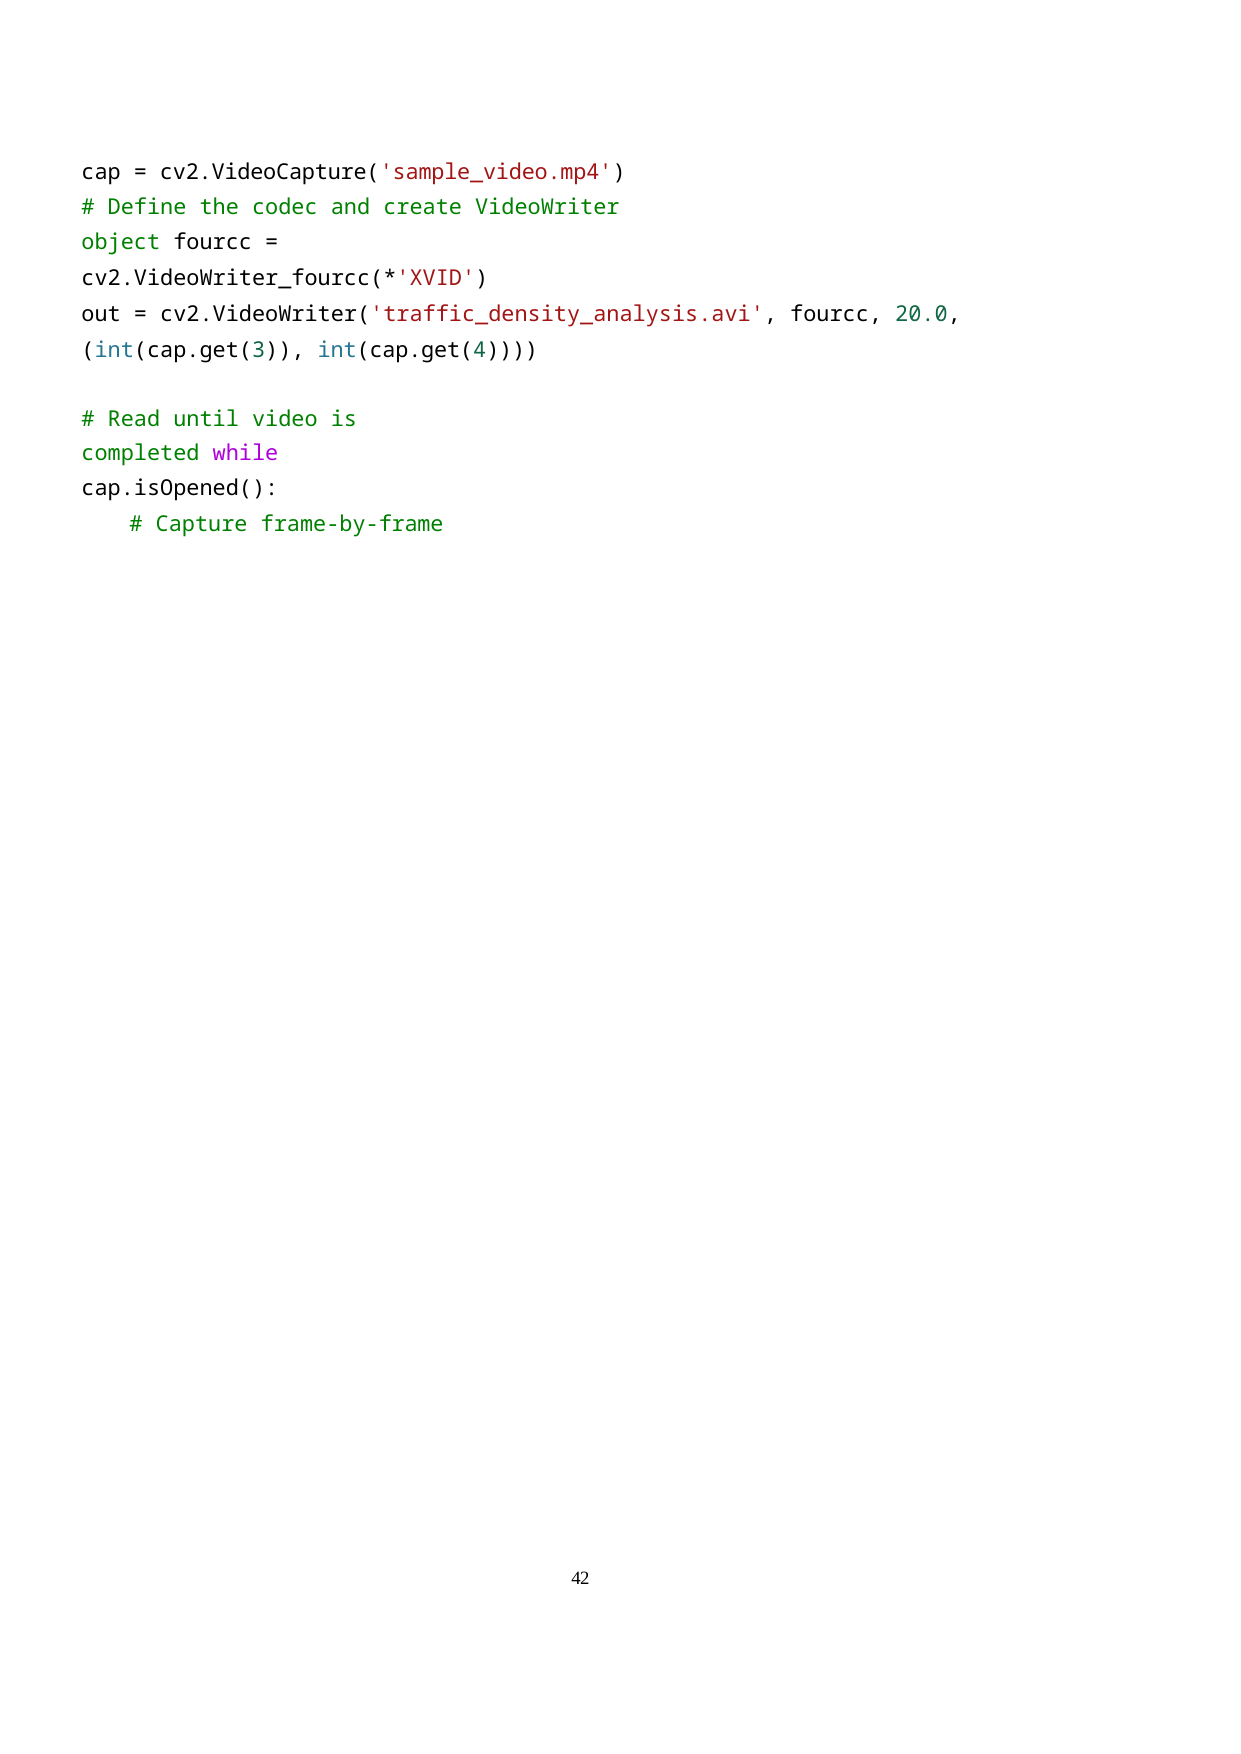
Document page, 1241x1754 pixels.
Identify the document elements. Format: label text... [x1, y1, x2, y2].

text # Read until video is completed while cap.isOpened(): [81, 403, 471, 502]
text # Capture frame-by-frame [129, 508, 1163, 537]
text out = cv2.VideoWriter('traffic_density_analysis.avi', fourcc, 20.0, (int(cap.get(3)), int(cap.get(4)))) [81, 298, 1163, 363]
text cap = cv2.VideoCapture('sample_video.mp4') [81, 156, 1163, 186]
text # Define the codec and create VideoWriter object fourcc = cv2.VideoWriter_fourcc(*'XVID') [81, 191, 676, 292]
